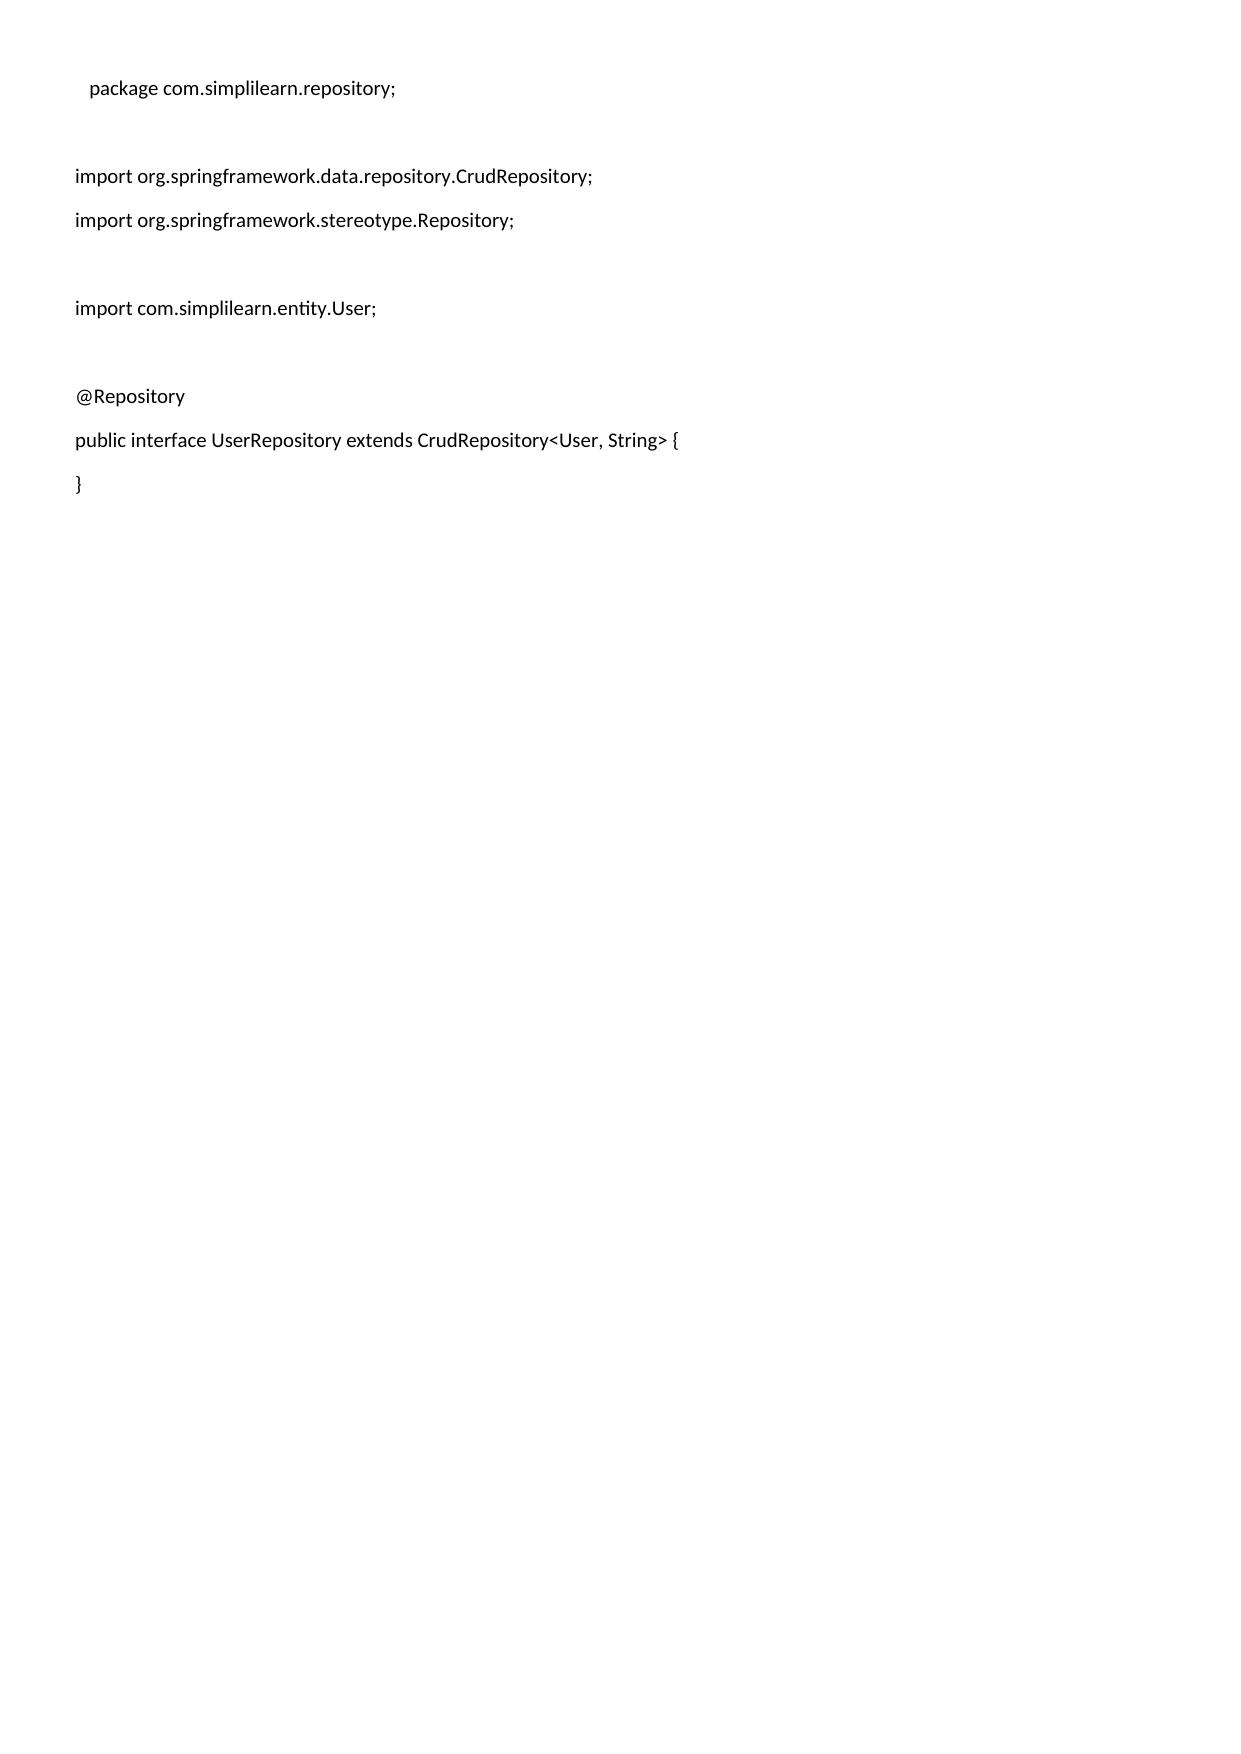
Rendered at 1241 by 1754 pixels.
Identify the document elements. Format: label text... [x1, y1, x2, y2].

text import org.springframework.stereotype.Repository; [75, 207, 1165, 233]
text import org.springframework.data.repository.CrudRepository; [75, 163, 1165, 188]
text import com.simplilearn.entity.User; [75, 295, 1165, 321]
text } [75, 472, 1165, 497]
text package com.simplilearn.repository; [75, 75, 1165, 100]
text public interface UserRepository extends CrudRepository<User, String> { [75, 427, 1165, 453]
text @Repository [75, 383, 1165, 409]
